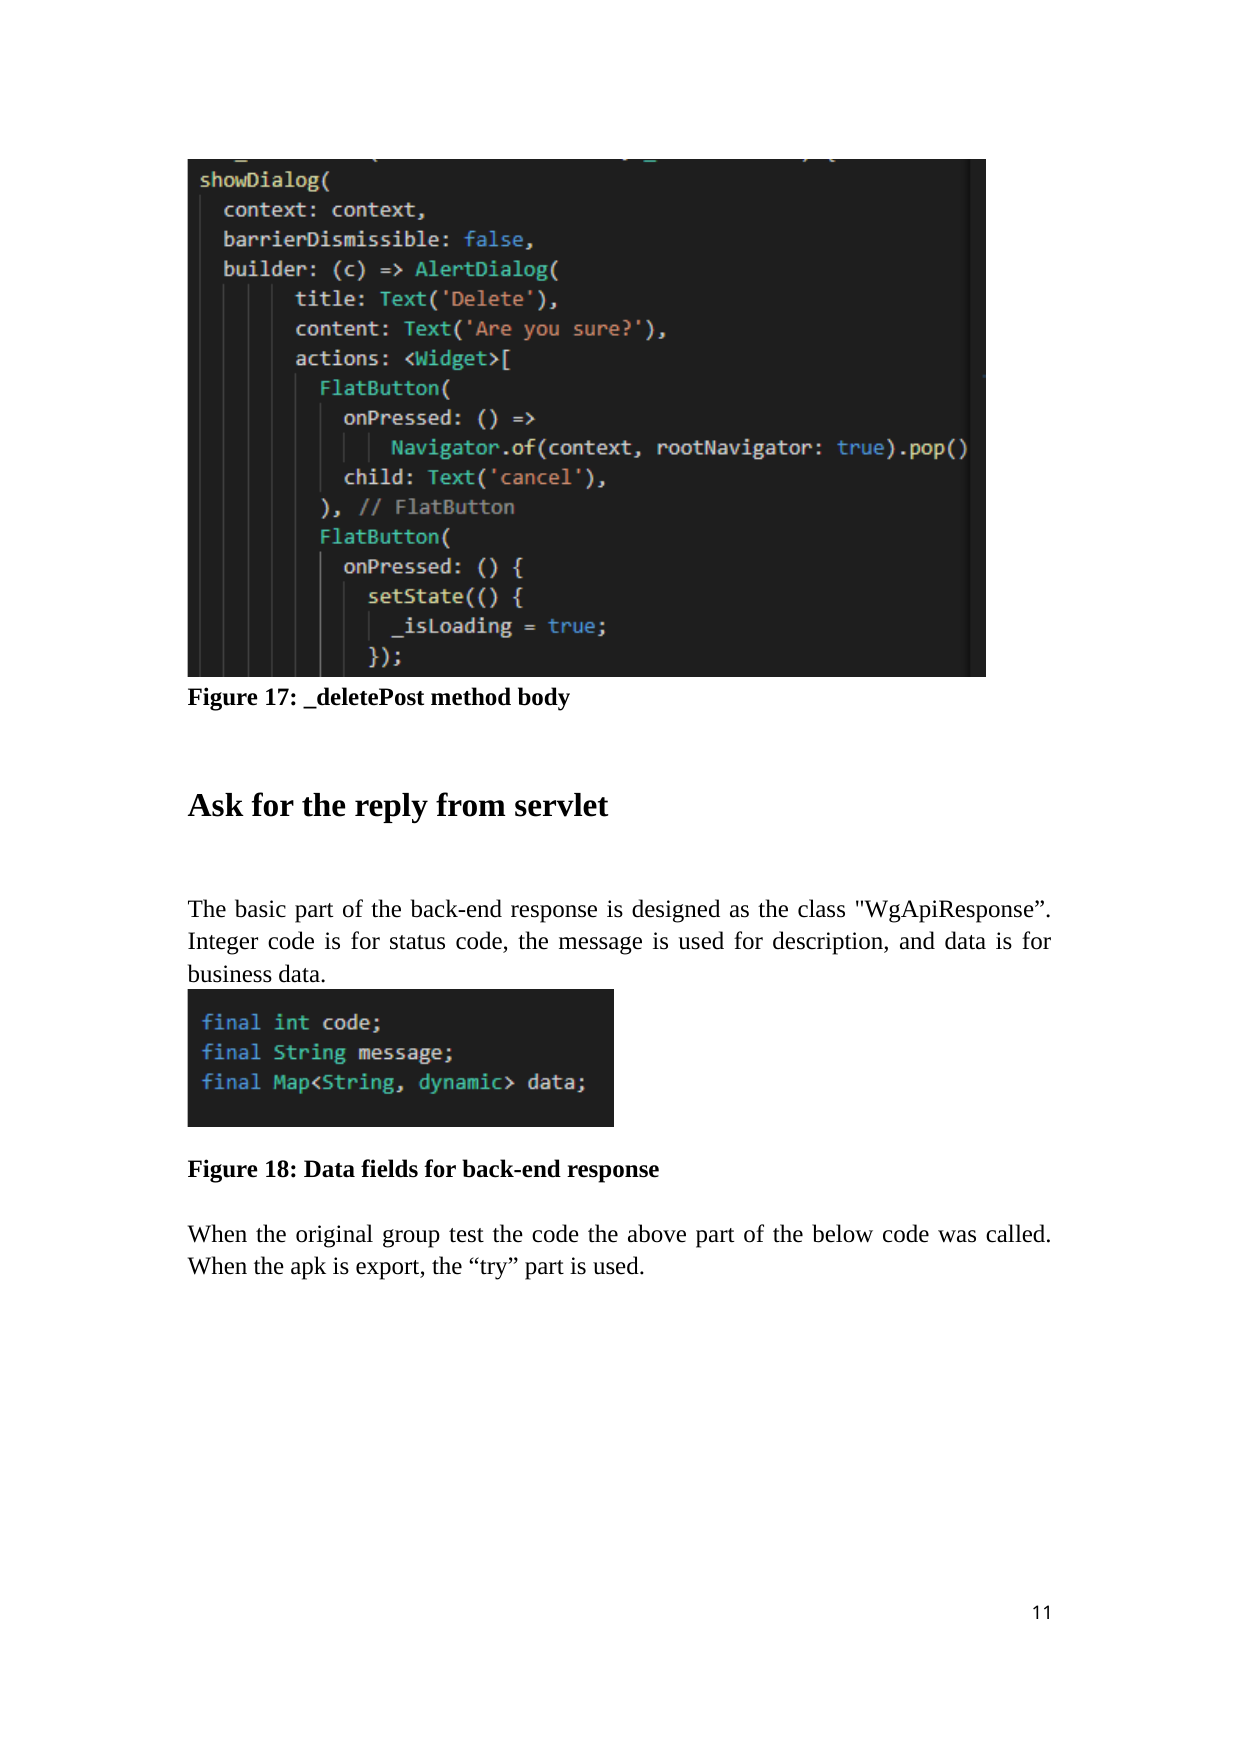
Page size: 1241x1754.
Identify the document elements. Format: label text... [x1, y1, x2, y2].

text When the original group test the code the above part of the below code was called. When the apk is export, the “try” part is used. [187, 1217, 1053, 1282]
picture [187, 989, 614, 1127]
text The basic part of the back-end response is designed as the class "WgApiResponse”. Integer code is for status code, the message is used for description, and data is for business data. [187, 892, 1053, 989]
subtitle Ask for the reply from servlet [187, 772, 1053, 837]
text Figure 17: _deletePost method body [187, 680, 1053, 712]
text Figure 18: Data fields for back-end response [187, 1152, 1053, 1184]
picture [187, 159, 986, 677]
